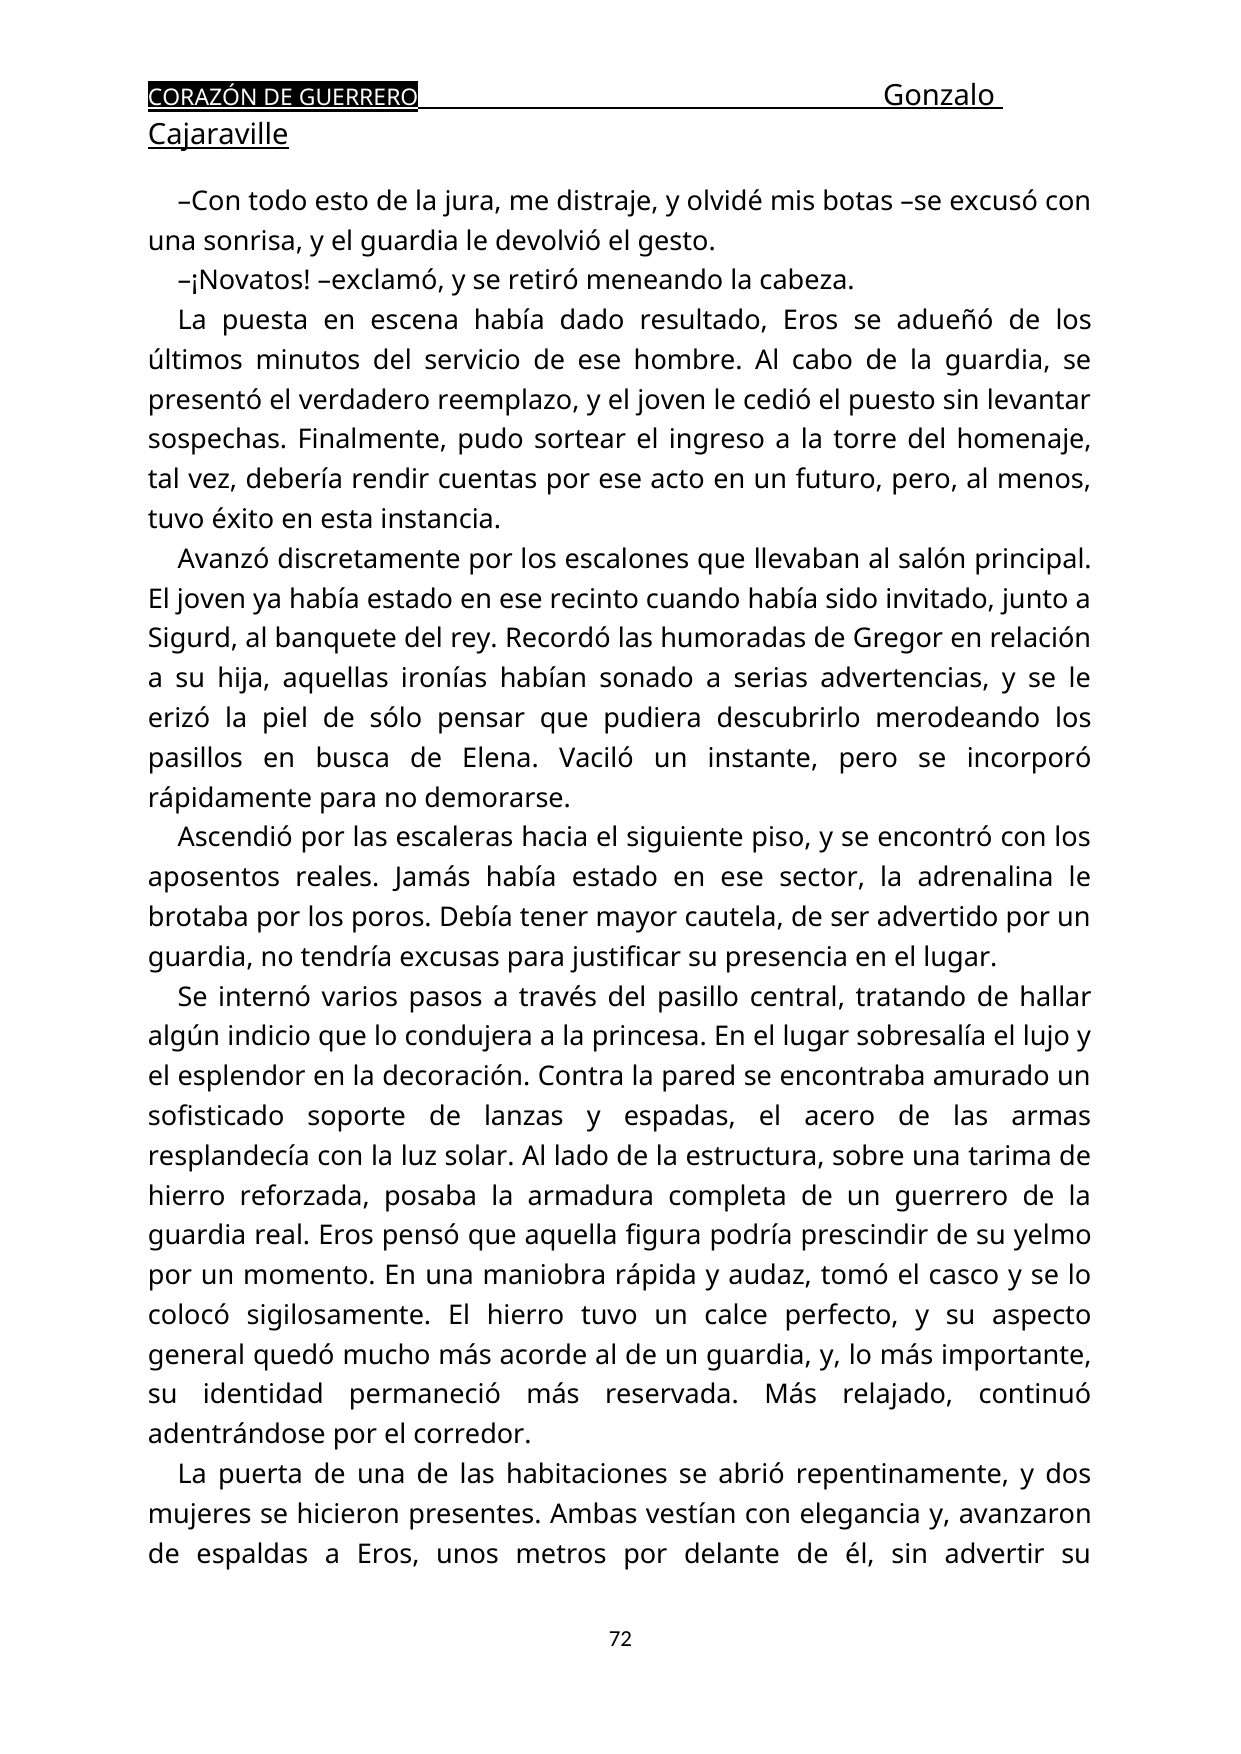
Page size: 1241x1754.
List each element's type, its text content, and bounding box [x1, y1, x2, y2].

text La puesta en escena había dado resultado, Eros se adueñó de los últimos minutos del servicio de ese hombre. Al cabo de la guardia, se presentó el verdadero reemplazo, y el joven le cedió el puesto sin levantar sospechas. Finalmente, pudo sortear el ingreso a la torre del homenaje, tal vez, debería rendir cuentas por ese acto en un futuro, pero, al menos, tuvo éxito en esta instancia. [148, 301, 1092, 536]
text –¡Novatos! –exclamó, y se retiró meneando la cabeza. [148, 261, 1092, 298]
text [148, 1454, 1092, 1571]
text Ascendió por las escaleras hacia el siguiente piso, y se encontró con los aposentos reales. Jamás había estado en ese sector, la adrenalina le brotaba por los poros. Debía tener mayor cautela, de ser advertido por un guardia, no tendría excusas para justificar su presencia en el lugar. [148, 818, 1092, 974]
text Avanzó discretamente por los escalones que llevaban al salón principal. El joven ya había estado en ese recinto cuando había sido invitado, junto a Sigurd, al banquete del rey. Recordó las humoradas de Gregor en relación a su hija, aquellas ironías habían sonado a serias advertencias, y se le erizó la piel de sólo pensar que pudiera descubrirlo merodeando los pasillos en busca de Elena. Vaciló un instante, pero se incorporó rápidamente para no demorarse. [148, 539, 1092, 815]
text Se internó varios pasos a través del pasillo central, tratando de hallar algún indicio que lo condujera a la princesa. En el lugar sobresalía el lujo y el esplendor en la decoración. Contra la pared se encontraba amurado un sofisticado soporte de lanzas y espadas, el acero de las armas resplandecía con la luz solar. Al lado de la estructura, sobre una tarima de hierro reforzada, posaba la armadura completa de un guerrero de la guardia real. Eros pensó que aquella figura podría prescindir de su yelmo por un momento. En una maniobra rápida y audaz, tomó el casco y se lo colocó sigilosamente. El hierro tuvo un calce perfecto, y su aspecto general quedó mucho más acorde al de un guardia, y, lo más importante, su identidad permaneció más reservada. Más relajado, continuó adentrándose por el corredor. [148, 977, 1092, 1452]
text –Con todo esto de la jura, me distraje, y olvidé mis botas –se excusó con una sonrisa, y el guardia le devolvió el gesto. [148, 181, 1092, 258]
